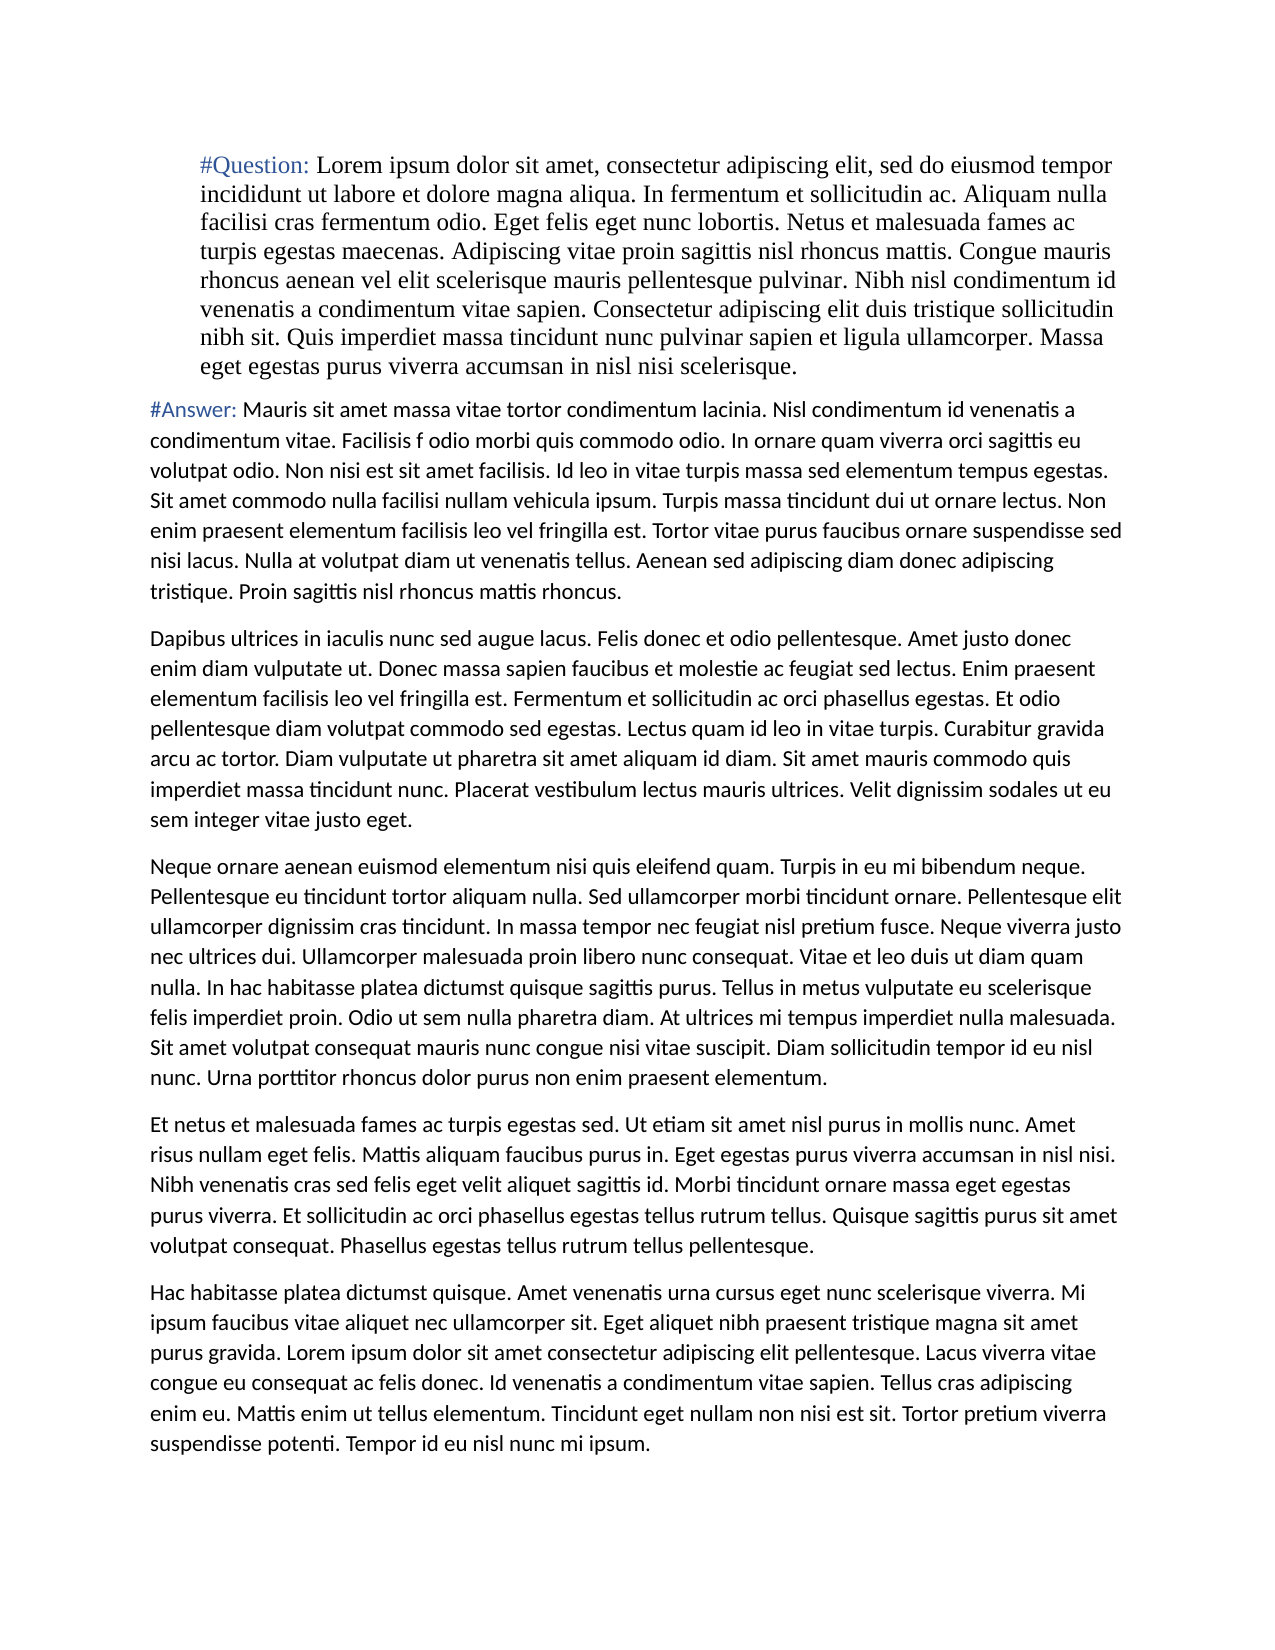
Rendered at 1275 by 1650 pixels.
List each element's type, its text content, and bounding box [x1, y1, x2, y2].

text Et netus et malesuada fames ac turpis egestas sed. Ut etiam sit amet nisl purus in mollis nunc. Amet risus nullam eget felis. Mattis aliquam faucibus purus in. Eget egestas purus viverra accumsan in nisl nisi. Nibh venenatis cras sed felis eget velit aliquet sagittis id. Morbi tincidunt ornare massa eget egestas purus viverra. Et sollicitudin ac orci phasellus egestas tellus rutrum tellus. Quisque sagittis purus sit amet volutpat consequat. Phasellus egestas tellus rutrum tellus pellentesque. [150, 1110, 1125, 1259]
text Neque ornare aenean euismod elementum nisi quis eleifend quam. Turpis in eu mi bibendum neque. Pellentesque eu tincidunt tortor aliquam nulla. Sed ullamcorper morbi tincidunt ornare. Pellentesque elit ullamcorper dignissim cras tincidunt. In massa tempor nec feugiat nisl pretium fusce. Neque viverra justo nec ultrices dui. Ullamcorper malesuada proin libero nunc consequat. Vitae et leo duis ut diam quam nulla. In hac habitasse platea dictumst quisque sagittis purus. Tellus in metus vulputate eu scelerisque felis imperdiet proin. Odio ut sem nulla pharetra diam. At ultrices mi tempus imperdiet nulla malesuada. Sit amet volutpat consequat mauris nunc congue nisi vitae suscipit. Diam sollicitudin tempor id eu nisl nunc. Urna porttitor rhoncus dolor purus non enim praesent elementum. [150, 852, 1125, 1091]
text #Answer: Mauris sit amet massa vitae tortor condimentum lacinia. Nisl condimentum id venenatis a condimentum vitae. Facilisis f odio morbi quis commodo odio. In ornare quam viverra orci sagittis eu volutpat odio. Non nisi est sit amet facilisis. Id leo in vitae turpis massa sed elementum tempus egestas. Sit amet commodo nulla facilisi nullam vehicula ipsum. Turpis massa tincidunt dui ut ornare lectus. Non enim praesent elementum facilisis leo vel fringilla est. Tortor vitae purus faucibus ornare suspendisse sed nisi lacus. Nulla at volutpat diam ut venenatis tellus. Aenean sed adipiscing diam donec adipiscing tristique. Proin sagittis nisl rhoncus mattis rhoncus. [150, 396, 1125, 605]
text #Question: Lorem ipsum dolor sit amet, consectetur adipiscing elit, sed do eiusmod tempor incididunt ut labore et dolore magna aliqua. In fermentum et sollicitudin ac. Aliquam nulla facilisi cras fermentum odio. Eget felis eget nunc lobortis. Netus et malesuada fames ac turpis egestas maecenas. Adipiscing vitae proin sagittis nisl rhoncus mattis. Congue mauris rhoncus aenean vel elit scelerisque mauris pellentesque pulvinar. Nibh nisl condimentum id venenatis a condimentum vitae sapien. Consectetur adipiscing elit duis tristique sollicitudin nibh sit. Quis imperdiet massa tincidunt nunc pulvinar sapien et ligula ullamcorper. Massa eget egestas purus viverra accumsan in nisl nisi scelerisque. [200, 150, 1125, 380]
text Dapibus ultrices in iaculis nunc sed augue lacus. Felis donec et odio pellentesque. Amet justo donec enim diam vulputate ut. Donec massa sapien faucibus et molestie ac feugiat sed lectus. Enim praesent elementum facilisis leo vel fringilla est. Fermentum et sollicitudin ac orci phasellus egestas. Et odio pellentesque diam volutpat commodo sed egestas. Lectus quam id leo in vitae turpis. Curabitur gravida arcu ac tortor. Diam vulputate ut pharetra sit amet aliquam id diam. Sit amet mauris commodo quis imperdiet massa tincidunt nunc. Placerat vestibulum lectus mauris ultrices. Velit dignissim sodales ut eu sem integer vitae justo eget. [150, 624, 1125, 833]
text Hac habitasse platea dictumst quisque. Amet venenatis urna cursus eget nunc scelerisque viverra. Mi ipsum faucibus vitae aliquet nec ullamcorper sit. Eget aliquet nibh praesent tristique magna sit amet purus gravida. Lorem ipsum dolor sit amet consectetur adipiscing elit pellentesque. Lacus viverra vitae congue eu consequat ac felis donec. Id venenatis a condimentum vitae sapien. Tellus cras adipiscing enim eu. Mattis enim ut tellus elementum. Tincidunt eget nullam non nisi est sit. Tortor pretium viverra suspendisse potenti. Tempor id eu nisl nunc mi ipsum. [150, 1278, 1125, 1457]
